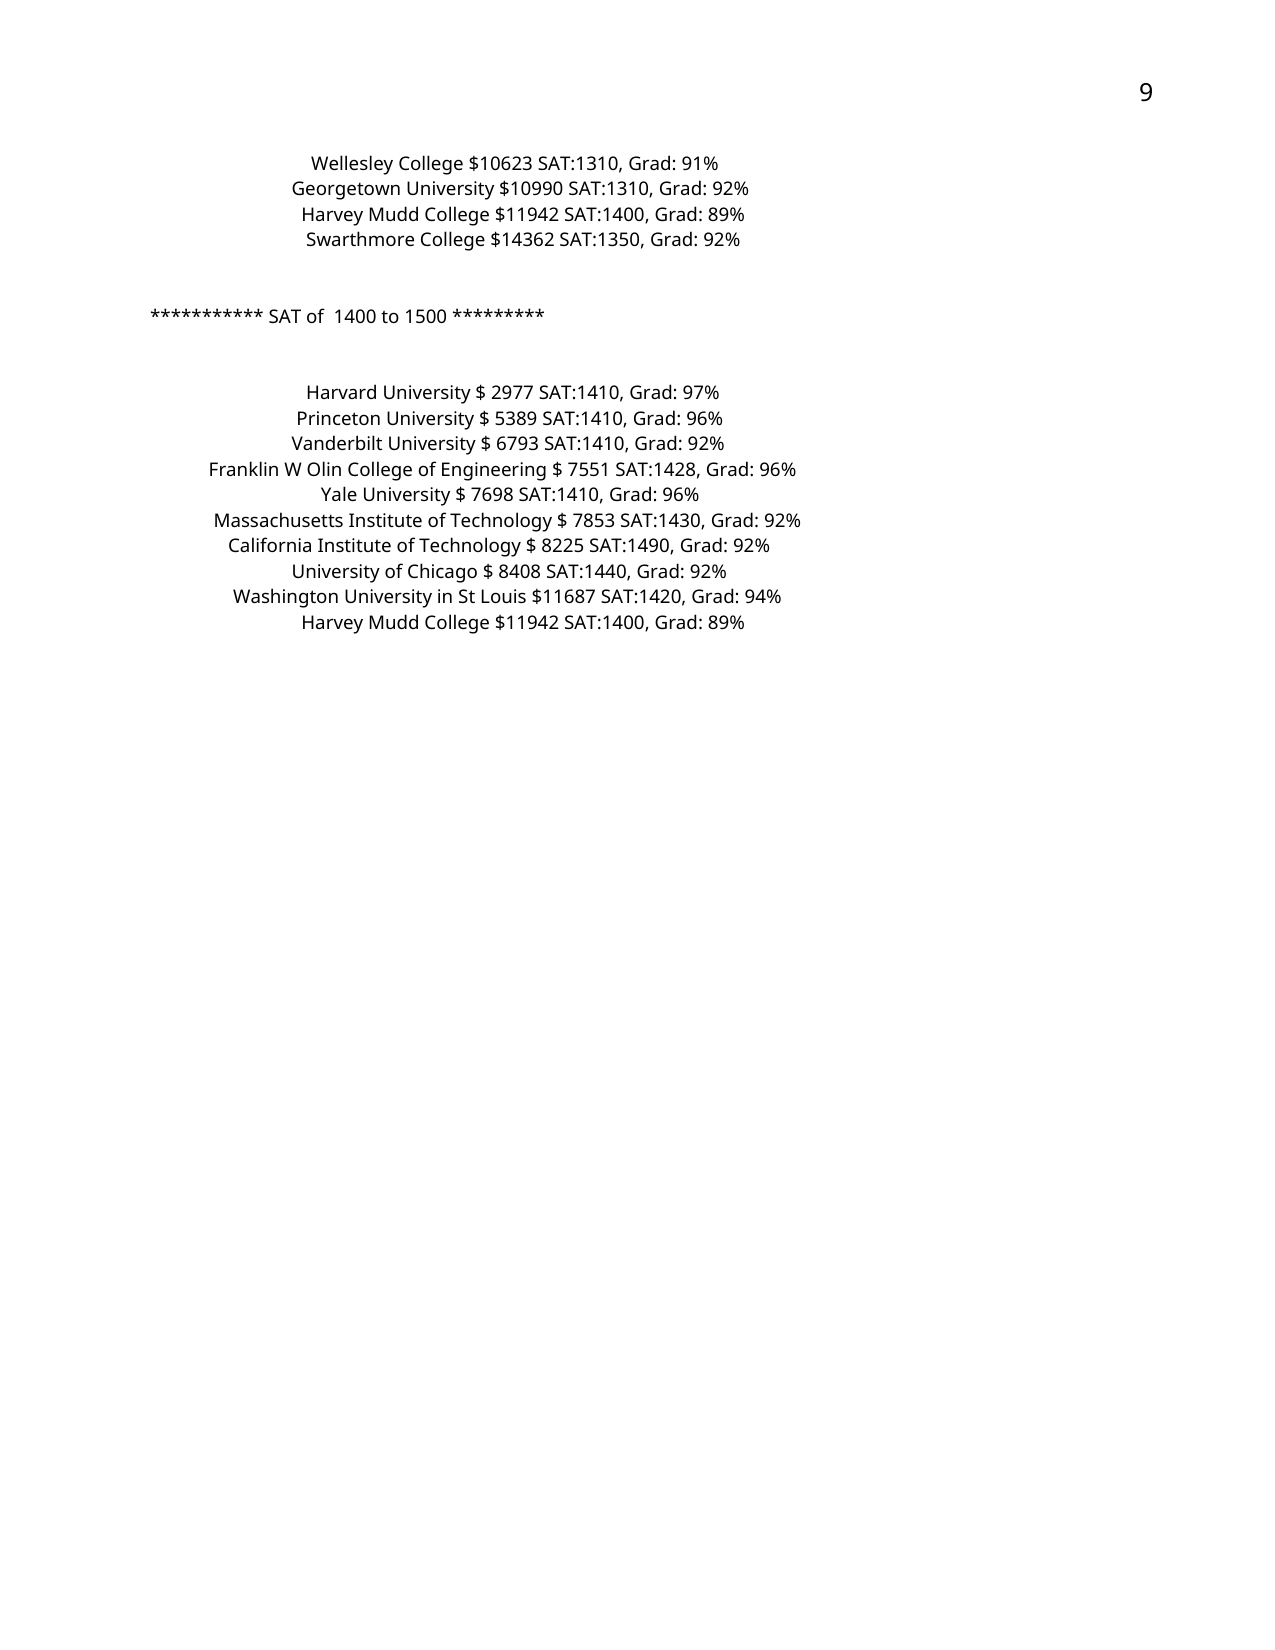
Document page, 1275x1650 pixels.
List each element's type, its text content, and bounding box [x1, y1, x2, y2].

text Swarthmore College $14362 SAT:1350, Grad: 92% [150, 227, 1125, 252]
text Franklin W Olin College of Engineering $ 7551 SAT:1428, Grad: 96% [150, 456, 1125, 482]
text Vanderbilt University $ 6793 SAT:1410, Grad: 92% [150, 431, 1125, 456]
text *********** SAT of 1400 to 1500 ********* [150, 303, 1125, 329]
text Harvard University $ 2977 SAT:1410, Grad: 97% [150, 380, 1125, 405]
text Princeton University $ 5389 SAT:1410, Grad: 96% [150, 405, 1125, 431]
text Harvey Mudd College $11942 SAT:1400, Grad: 89% [150, 609, 1125, 635]
text Washington University in St Louis $11687 SAT:1420, Grad: 94% [150, 584, 1125, 609]
text University of Chicago $ 8408 SAT:1440, Grad: 92% [150, 558, 1125, 584]
text Harvey Mudd College $11942 SAT:1400, Grad: 89% [150, 201, 1125, 227]
text California Institute of Technology $ 8225 SAT:1490, Grad: 92% [150, 533, 1125, 558]
text Georgetown University $10990 SAT:1310, Grad: 92% [150, 176, 1125, 201]
text Wellesley College $10623 SAT:1310, Grad: 91% [150, 150, 1125, 176]
text Massachusetts Institute of Technology $ 7853 SAT:1430, Grad: 92% [150, 507, 1125, 533]
text Yale University $ 7698 SAT:1410, Grad: 96% [150, 482, 1125, 507]
